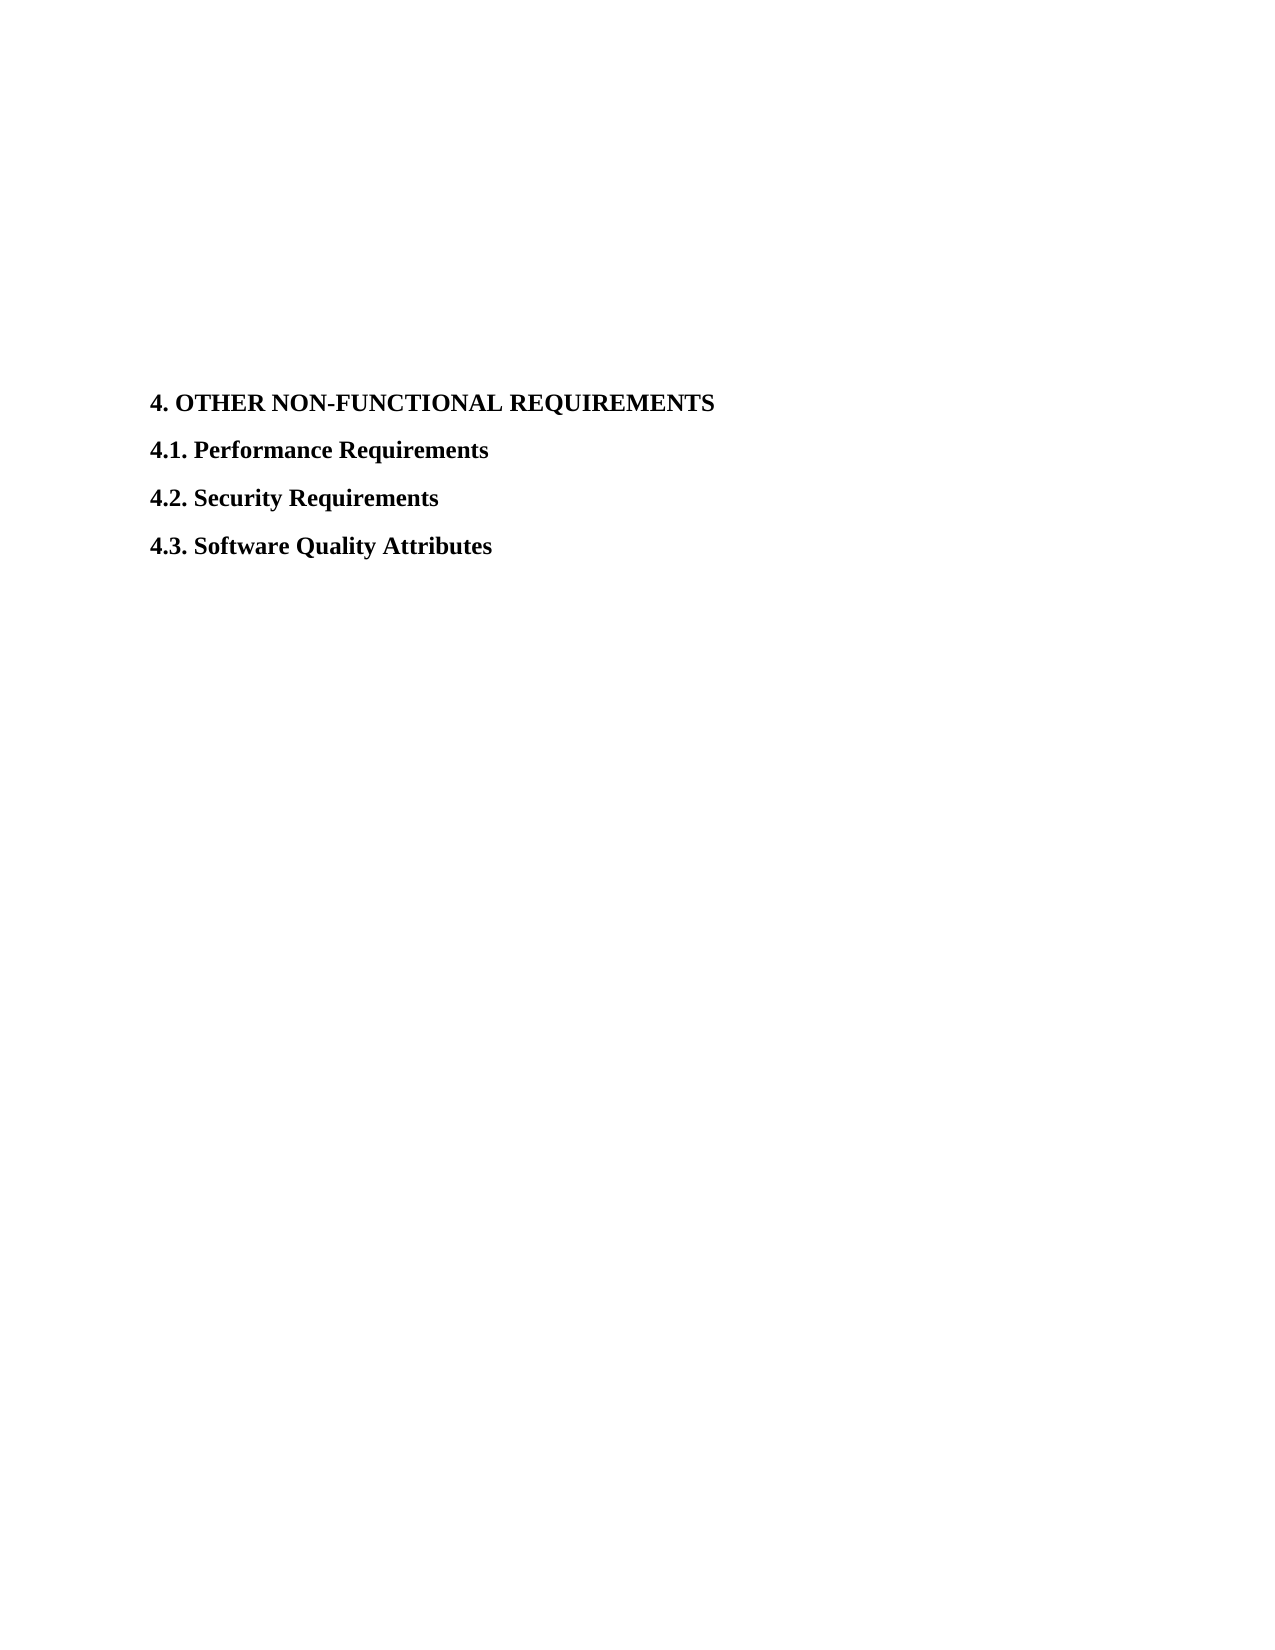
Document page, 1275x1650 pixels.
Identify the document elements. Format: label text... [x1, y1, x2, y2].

text 4.1. Performance Requirements [150, 435, 1125, 464]
text 4.3. Software Quality Attributes [150, 531, 1125, 559]
text 4. OTHER NON-FUNCTIONAL REQUIREMENTS [150, 388, 1125, 416]
text 4.2. Security Requirements [150, 483, 1125, 512]
